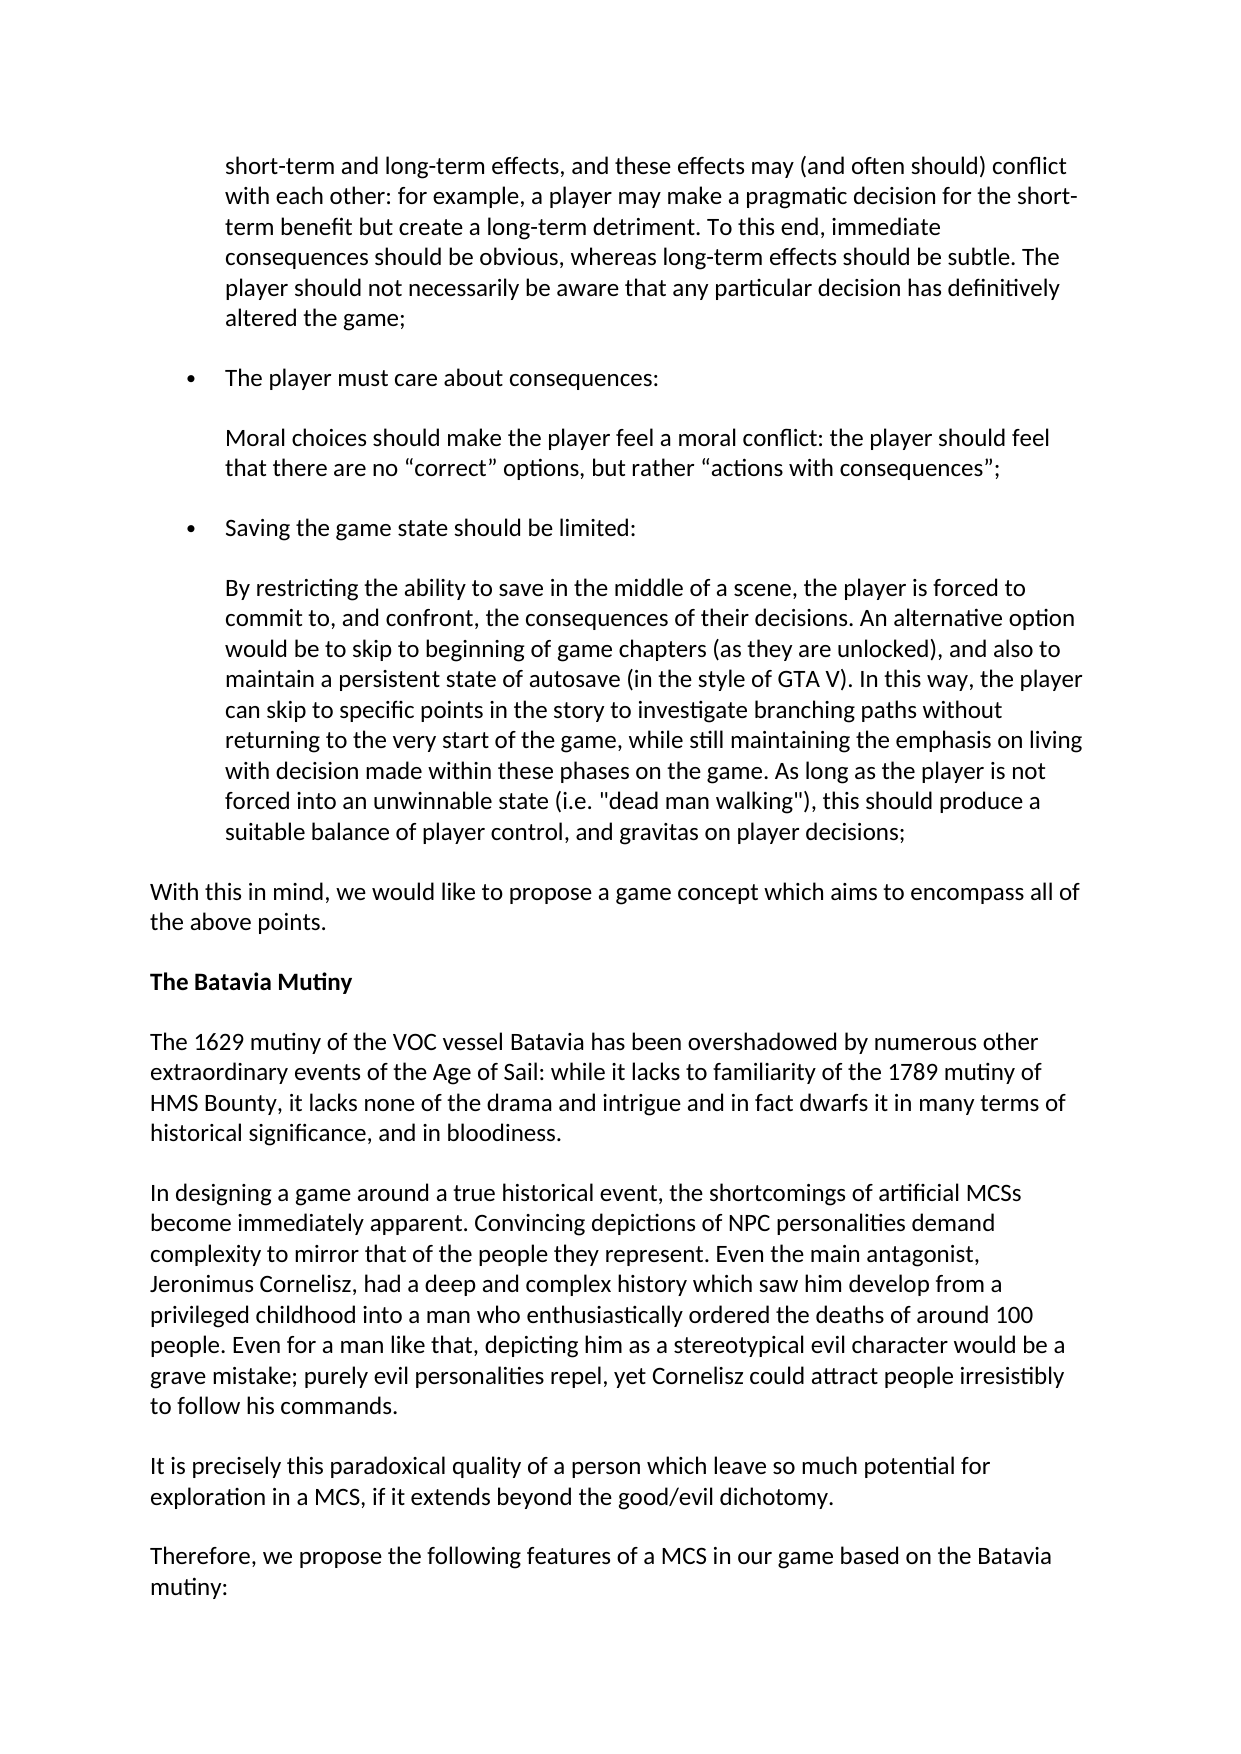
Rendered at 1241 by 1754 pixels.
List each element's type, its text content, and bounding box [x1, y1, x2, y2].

text The 1629 mutiny of the VOC vessel Batavia has been overshadowed by numerous other extraordinary events of the Age of Sail: while it lacks to familiarity of the 1789 mutiny of HMS Bounty, it lacks none of the drama and intrigue and in fact dwarfs it in many terms of historical significance, and in bloodiness. [150, 1026, 1090, 1148]
text With this in mind, we would like to propose a game concept which aims to encompass all of the above points. [150, 876, 1090, 937]
list The player must care about consequences: [187, 362, 1090, 393]
text In designing a game around a true historical event, the shortcomings of artificial MCSs become immediately apparent. Convincing depictions of NPC personalities demand complexity to mirror that of the people they represent. Even the main antagonist, Jeronimus Cornelisz, had a deep and complex history which saw him develop from a privileged childhood into a man who enthusiastically ordered the deaths of around 100 people. Even for a man like that, depicting him as a stereotypical evil character would be a grave mistake; purely evil personalities repel, yet Cornelisz could attract people irresistibly to follow his commands. [150, 1177, 1090, 1421]
text Therefore, we propose the following features of a MCS in our game based on the Batavia mutiny: [150, 1540, 1090, 1601]
text By restricting the ability to save in the middle of a scene, the player is forced to commit to, and confront, the consequences of their decisions. An alternative option would be to skip to beginning of game chapters (as they are unlocked), and also to maintain a persistent state of autosave (in the style of GTA V). In this way, the player can skip to specific points in the story to investigate branching paths without returning to the very start of the game, while still maintaining the emphasis on living with decision made within these phases on the game. As long as the player is not forced into an unwinnable state (i.e. "dead man walking"), this should produce a suitable balance of player control, and gravitas on player decisions; [225, 572, 1090, 847]
text The Batavia Mutiny [150, 966, 1090, 996]
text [225, 150, 1090, 333]
list Saving the game state should be limited: [187, 512, 1090, 543]
text It is precisely this paradoxical quality of a person which leave so much potential for exploration in a MCS, if it extends beyond the good/evil dichotomy. [150, 1450, 1090, 1511]
text Moral choices should make the player feel a moral conflict: the player should feel that there are no “correct” options, but rather “actions with consequences”; [225, 422, 1090, 483]
